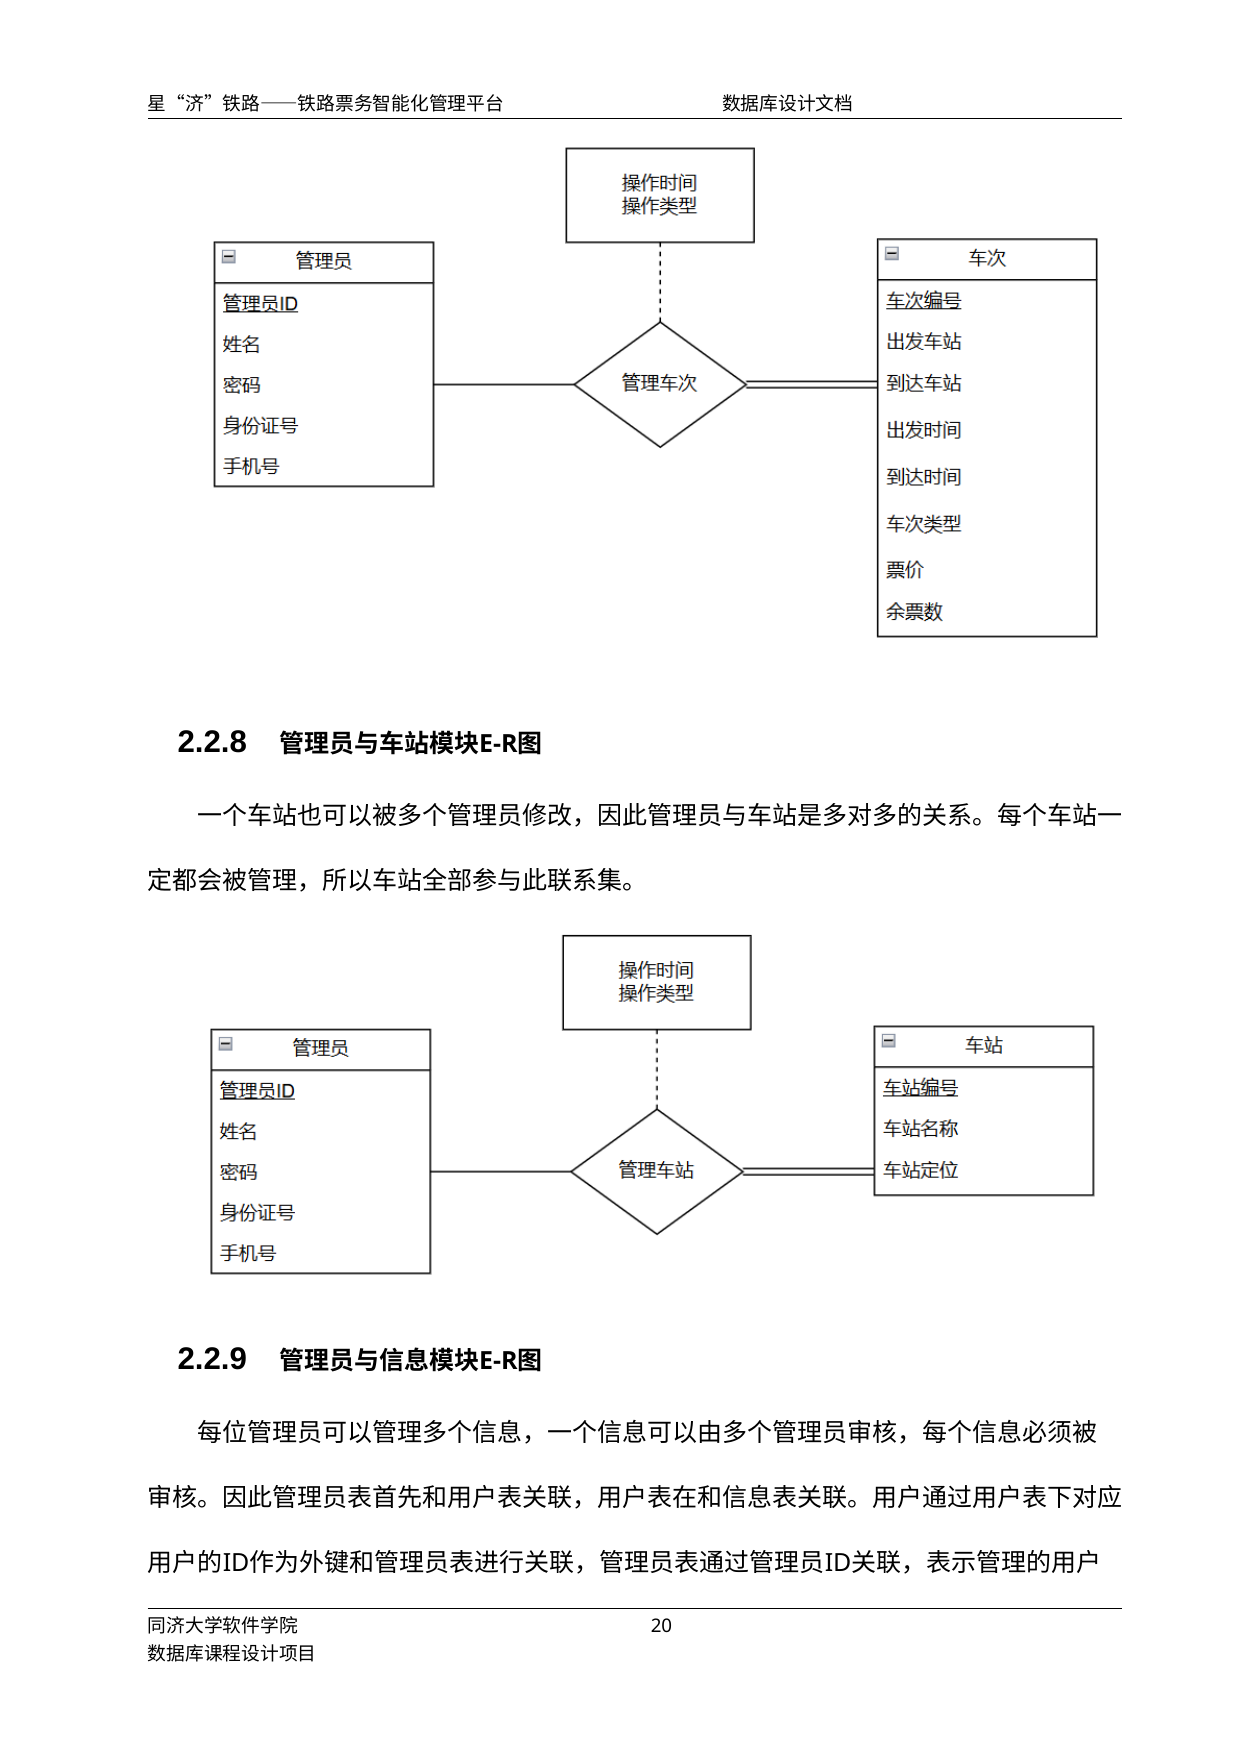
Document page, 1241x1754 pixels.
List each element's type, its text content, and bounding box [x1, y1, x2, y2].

text 一个车站也可以被多个管理员修改，因此管理员与车站是多对多的关系。每个车站一定都会被管理，所以车站全部参与此联系集。 [148, 781, 1122, 911]
subtitle 管理员与信息模块E-R图 [177, 1326, 1122, 1391]
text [148, 1398, 1122, 1593]
picture [197, 132, 1123, 667]
picture [197, 911, 1128, 1284]
subtitle 管理员与车站模块E-R图 [177, 709, 1122, 774]
